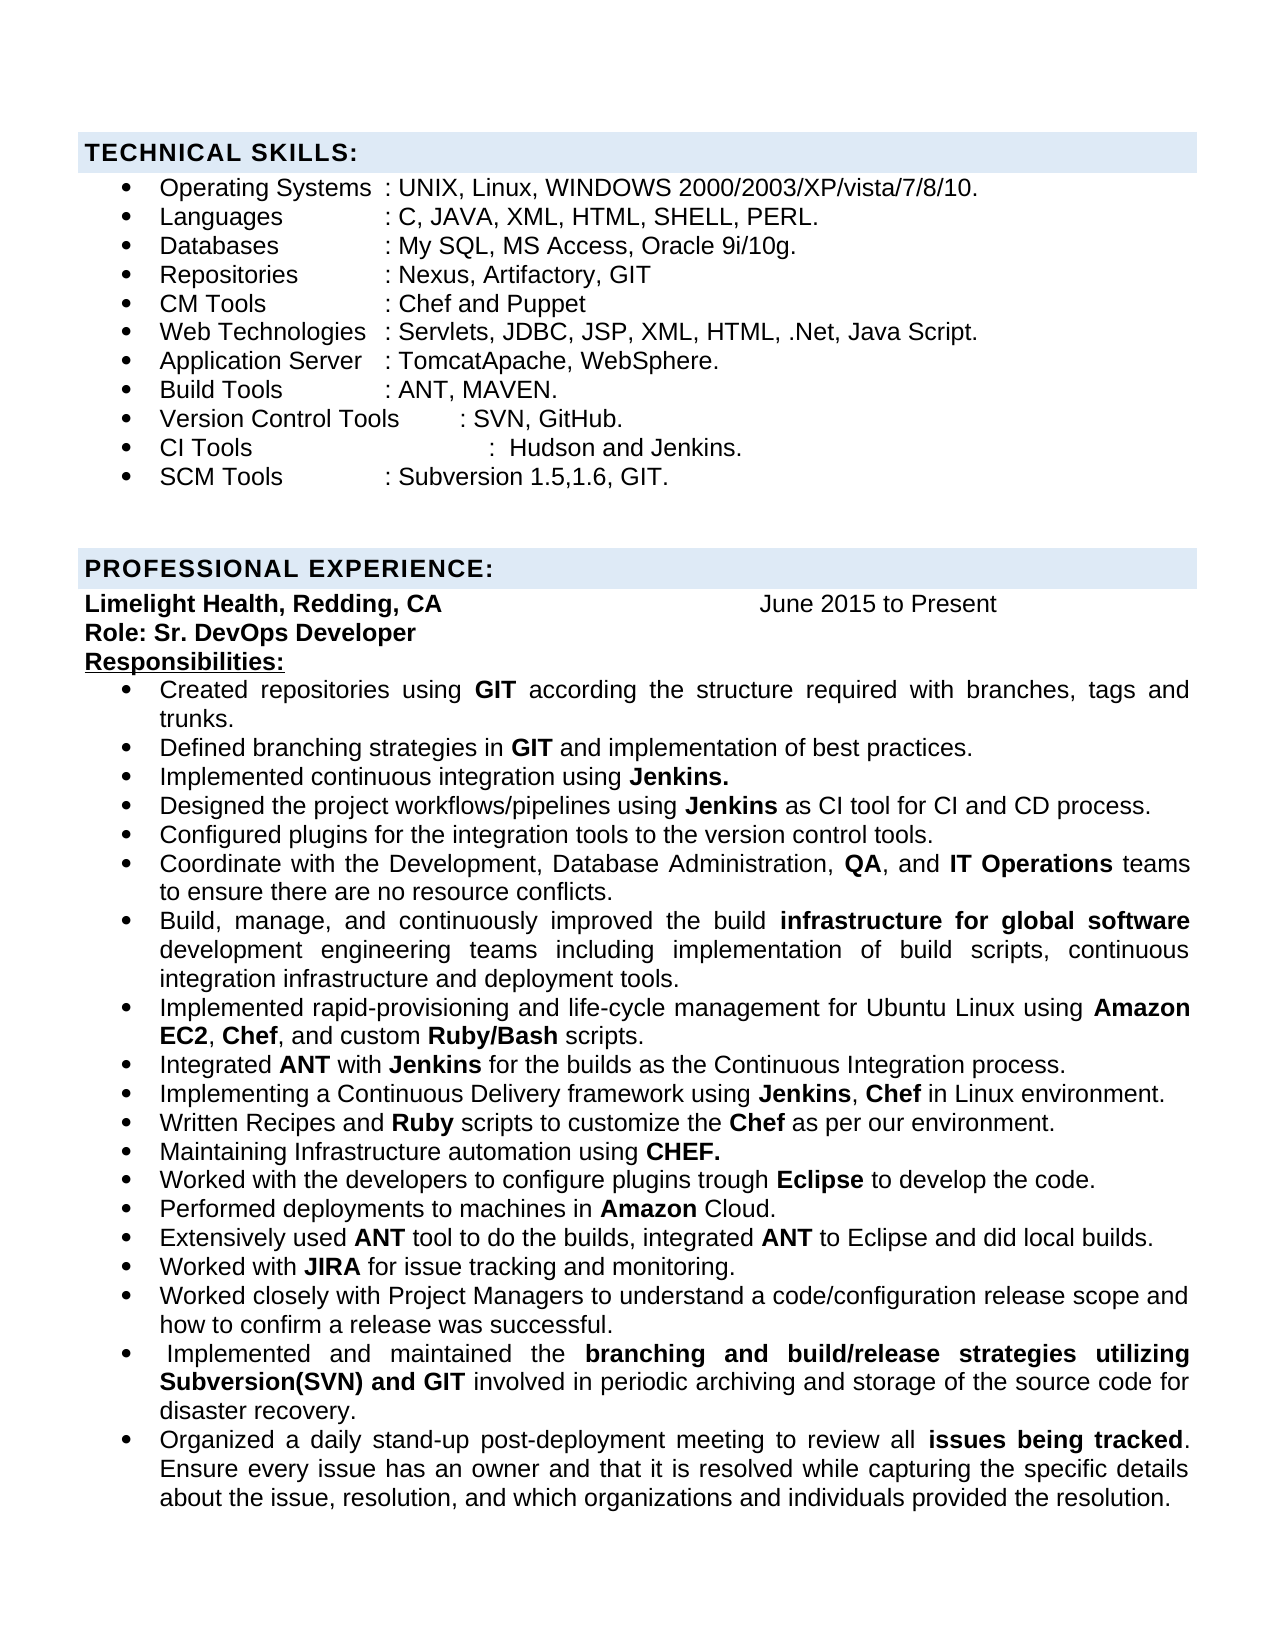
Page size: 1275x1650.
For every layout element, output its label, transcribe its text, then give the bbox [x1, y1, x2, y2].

list Build Tools : ANT, MAVEN. [122, 375, 1191, 404]
list Integrated ANT with Jenkins for the builds as the Continuous Integration process. [122, 1050, 1191, 1079]
text PROFESSIONAL EXPERIENCE: [84, 554, 1191, 583]
list Implemented rapid-provisioning and life-cycle management for Ubuntu Linux using Amazon EC2, Chef, and custom Ruby/Bash scripts. [122, 992, 1191, 1050]
list Implemented and maintained the branching and build/release strategies utilizing Subversion(SVN) and GIT involved in periodic archiving and storage of the source code for disaster recovery. [122, 1338, 1191, 1425]
list Worked closely with Project Managers to understand a code/configuration release scope and how to confirm a release was successful. [122, 1281, 1191, 1338]
list Designed the project workflows/pipelines using Jenkins as CI tool for CI and CD process. [122, 791, 1191, 820]
list Operating Systems : UNIX, Linux, WINDOWS 2000/2003/XP/vista/7/8/10. [122, 173, 1191, 202]
list Created repositories using GIT according the structure required with branches, tags and trunks. [122, 676, 1191, 733]
list Languages : C, JAVA, XML, HTML, SHELL, PERL. [122, 202, 1191, 231]
list Web Technologies : Servlets, JDBC, JSP, XML, HTML, .Net, Java Script. [122, 317, 1191, 346]
list Application Server : TomcatApache, WebSphere. [122, 346, 1191, 375]
text TECHNICAL SKILLS: [84, 138, 1191, 167]
list Build, manage, and continuously improved the build infrastructure for global software development engineering teams including implementation of build scripts, continuous integration infrastructure and deployment tools. [122, 906, 1191, 992]
list Maintaining Infrastructure automation using CHEF. [122, 1137, 1191, 1166]
list Implementing a Continuous Delivery framework using Jenkins, Chef in Linux environment. [122, 1079, 1191, 1108]
list Version Control Tools : SVN, GitHub. [122, 404, 1191, 433]
text Role: Sr. DevOps Developer [84, 618, 1191, 647]
text Limelight Health, Redding, CA June 2015 to Present [84, 589, 1191, 618]
list Implemented continuous integration using Jenkins. [122, 762, 1191, 791]
list SCM Tools : Subversion 1.5,1.6, GIT. [122, 462, 1191, 491]
list Organized a daily stand-up post-deployment meeting to review all issues being tracked. Ensure every issue has an owner and that it is resolved while capturing the specific details about the issue, resolution, and which organizations and individuals provided the resolution. [122, 1425, 1191, 1511]
list CI Tools : Hudson and Jenkins. [122, 433, 1191, 462]
list Worked with the developers to configure plugins trough Eclipse to develop the code. [122, 1166, 1191, 1194]
list Coordinate with the Development, Database Administration, QA, and IT Operations teams to ensure there are no resource conflicts. [122, 848, 1191, 906]
list Written Recipes and Ruby scripts to customize the Chef as per our environment. [122, 1108, 1191, 1137]
list Databases : My SQL, MS Access, Oracle 9i/10g. [122, 231, 1191, 260]
list Configured plugins for the integration tools to the version control tools. [122, 820, 1191, 848]
list Defined branching strategies in GIT and implementation of best practices. [122, 733, 1191, 762]
list Worked with JIRA for issue tracking and monitoring. [122, 1252, 1191, 1281]
text Responsibilities: [84, 647, 1191, 676]
list Extensively used ANT tool to do the builds, integrated ANT to Eclipse and did local builds. [122, 1223, 1191, 1252]
list Performed deployments to machines in Amazon Cloud. [122, 1194, 1191, 1223]
list Repositories : Nexus, Artifactory, GIT [122, 260, 1191, 288]
list CM Tools : Chef and Puppet [122, 288, 1191, 317]
